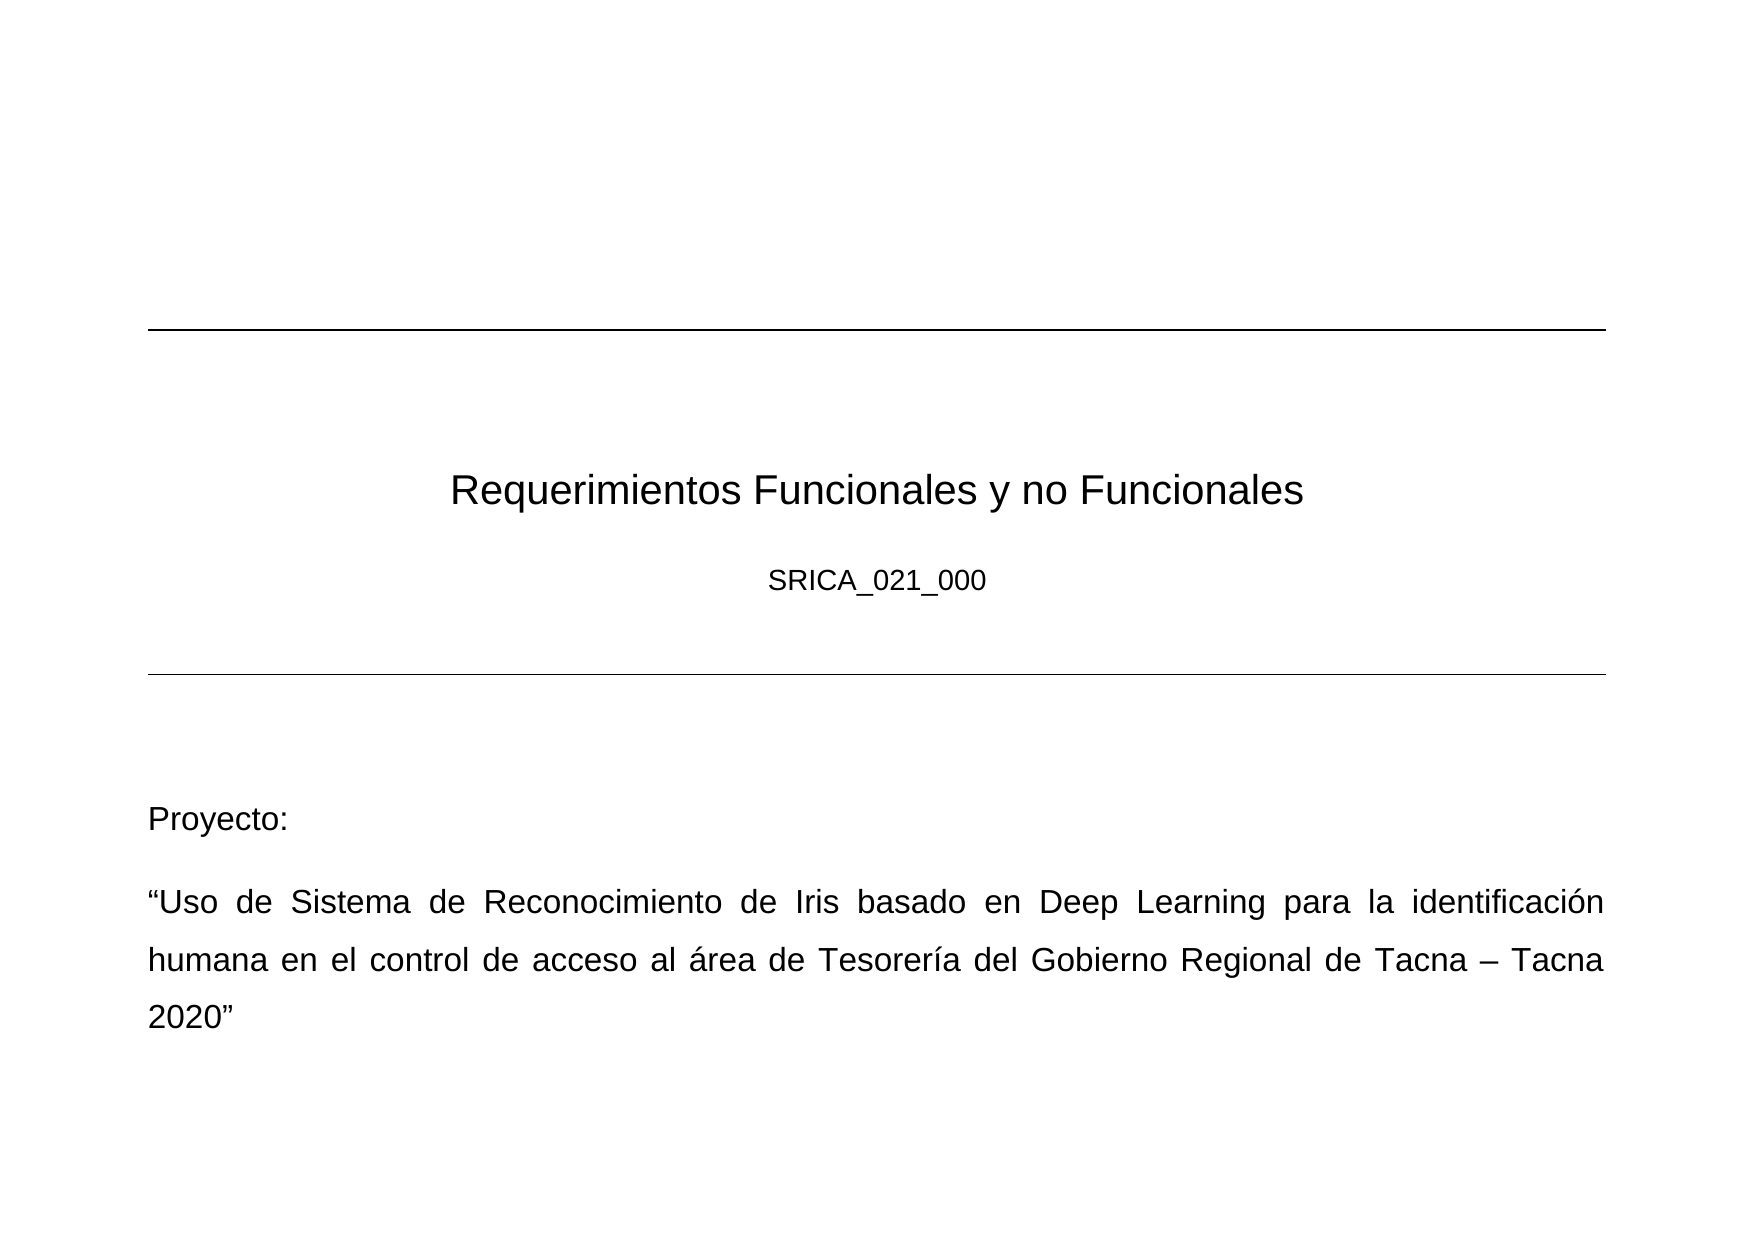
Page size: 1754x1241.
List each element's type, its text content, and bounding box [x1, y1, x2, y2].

text SRICA_021_000 [148, 563, 1606, 596]
text Requerimientos Funcionales y no Funcionales [148, 466, 1606, 514]
text Proyecto: [148, 799, 1606, 838]
text “Uso de Sistema de Reconocimiento de Iris basado en Deep Learning para la identificación humana en el control de acceso al área de Tesorería del Gobierno Regional de Tacna – Tacna 2020” [148, 882, 1606, 1036]
